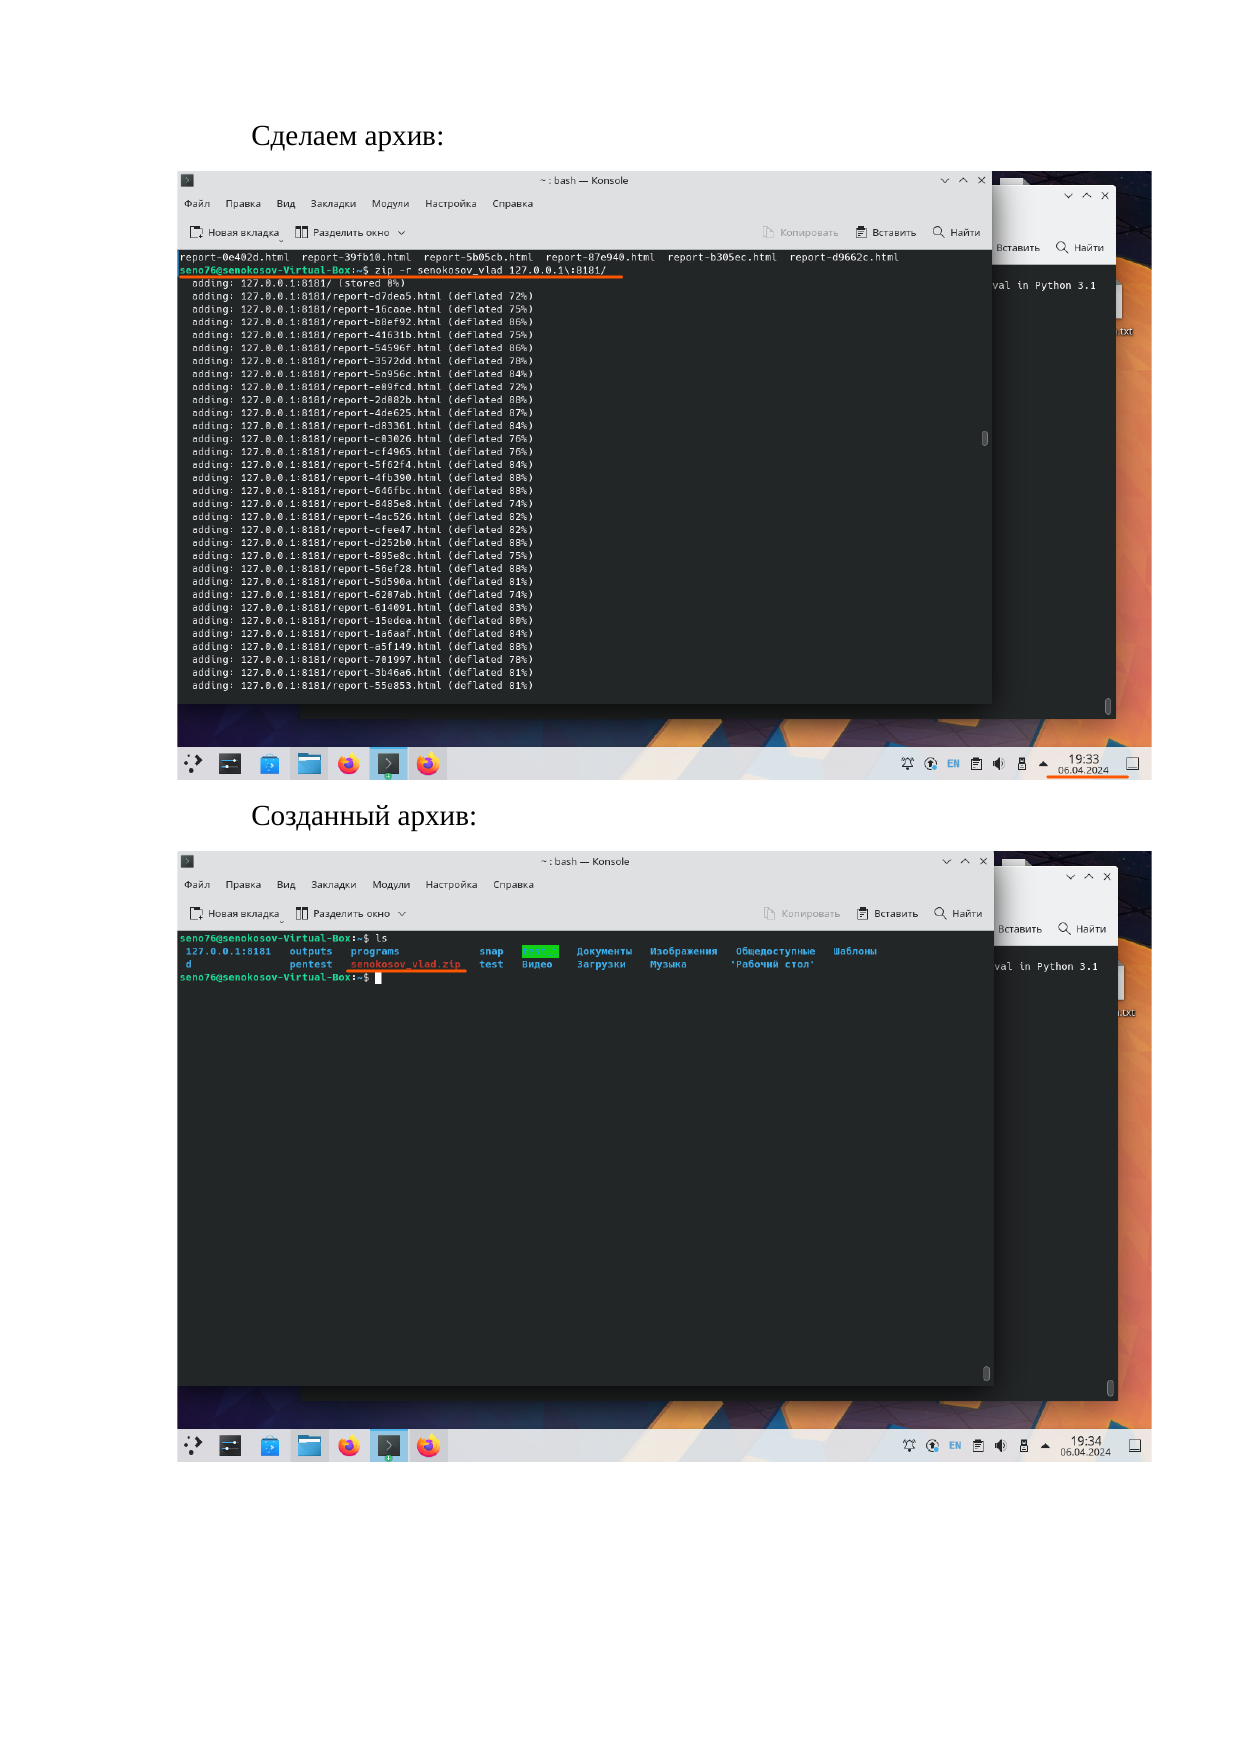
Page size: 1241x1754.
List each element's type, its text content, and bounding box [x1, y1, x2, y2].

picture [177, 171, 1152, 780]
text Созданный архив: [177, 798, 1152, 832]
text Сделаем архив: [177, 118, 1152, 152]
picture [177, 851, 1152, 1462]
